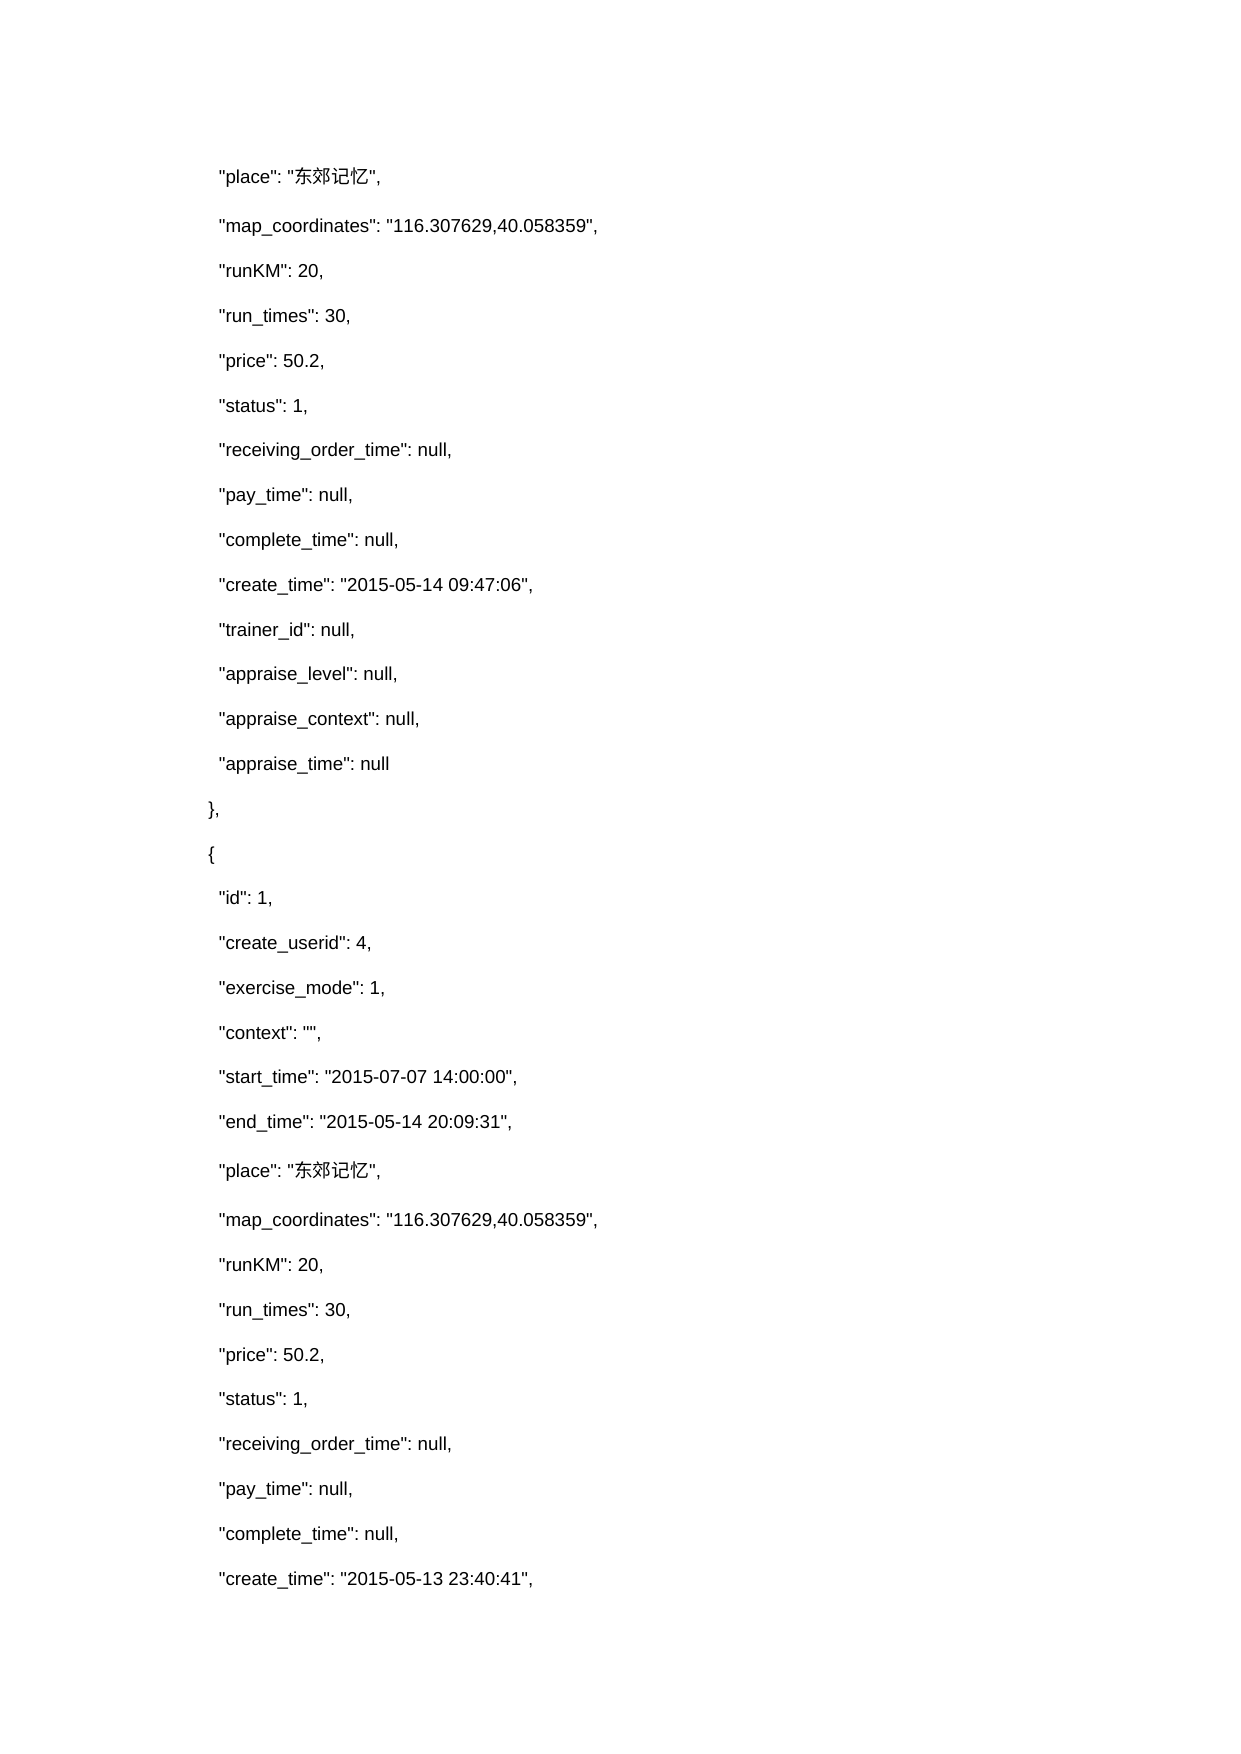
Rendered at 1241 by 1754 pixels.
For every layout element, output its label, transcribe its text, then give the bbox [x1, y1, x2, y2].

text "place": "东郊记忆", [187, 1156, 1053, 1183]
text "appraise_level": null, [187, 663, 1053, 685]
text "map_coordinates": "116.307629,40.058359", [187, 1209, 1053, 1231]
text "create_userid": 4, [187, 932, 1053, 953]
text "end_time": "2015-05-14 20:09:31", [187, 1111, 1053, 1133]
text "create_time": "2015-05-13 23:40:41", [187, 1567, 1053, 1589]
text "complete_time": null, [187, 529, 1053, 550]
text "create_time": "2015-05-14 09:47:06", [187, 573, 1053, 595]
text "map_coordinates": "116.307629,40.058359", [187, 215, 1053, 237]
text "appraise_context": null, [187, 708, 1053, 729]
text "run_times": 30, [187, 1299, 1053, 1320]
text "runKM": 20, [187, 260, 1053, 282]
text }, [187, 797, 1053, 819]
text "exercise_mode": 1, [187, 977, 1053, 998]
text "receiving_order_time": null, [187, 1433, 1053, 1454]
text "complete_time": null, [187, 1523, 1053, 1544]
text "context": "", [187, 1021, 1053, 1043]
text "place": "东郊记忆", [187, 162, 1053, 189]
text "receiving_order_time": null, [187, 439, 1053, 461]
text "status": 1, [187, 1388, 1053, 1410]
text "start_time": "2015-07-07 14:00:00", [187, 1066, 1053, 1088]
text "appraise_time": null [187, 753, 1053, 774]
text "price": 50.2, [187, 1343, 1053, 1365]
text "price": 50.2, [187, 349, 1053, 371]
text "id": 1, [187, 887, 1053, 909]
text "trainer_id": null, [187, 618, 1053, 640]
text "runKM": 20, [187, 1254, 1053, 1275]
text "pay_time": null, [187, 484, 1053, 506]
text { [187, 842, 1053, 864]
text "status": 1, [187, 394, 1053, 416]
text "run_times": 30, [187, 305, 1053, 326]
text "pay_time": null, [187, 1478, 1053, 1499]
